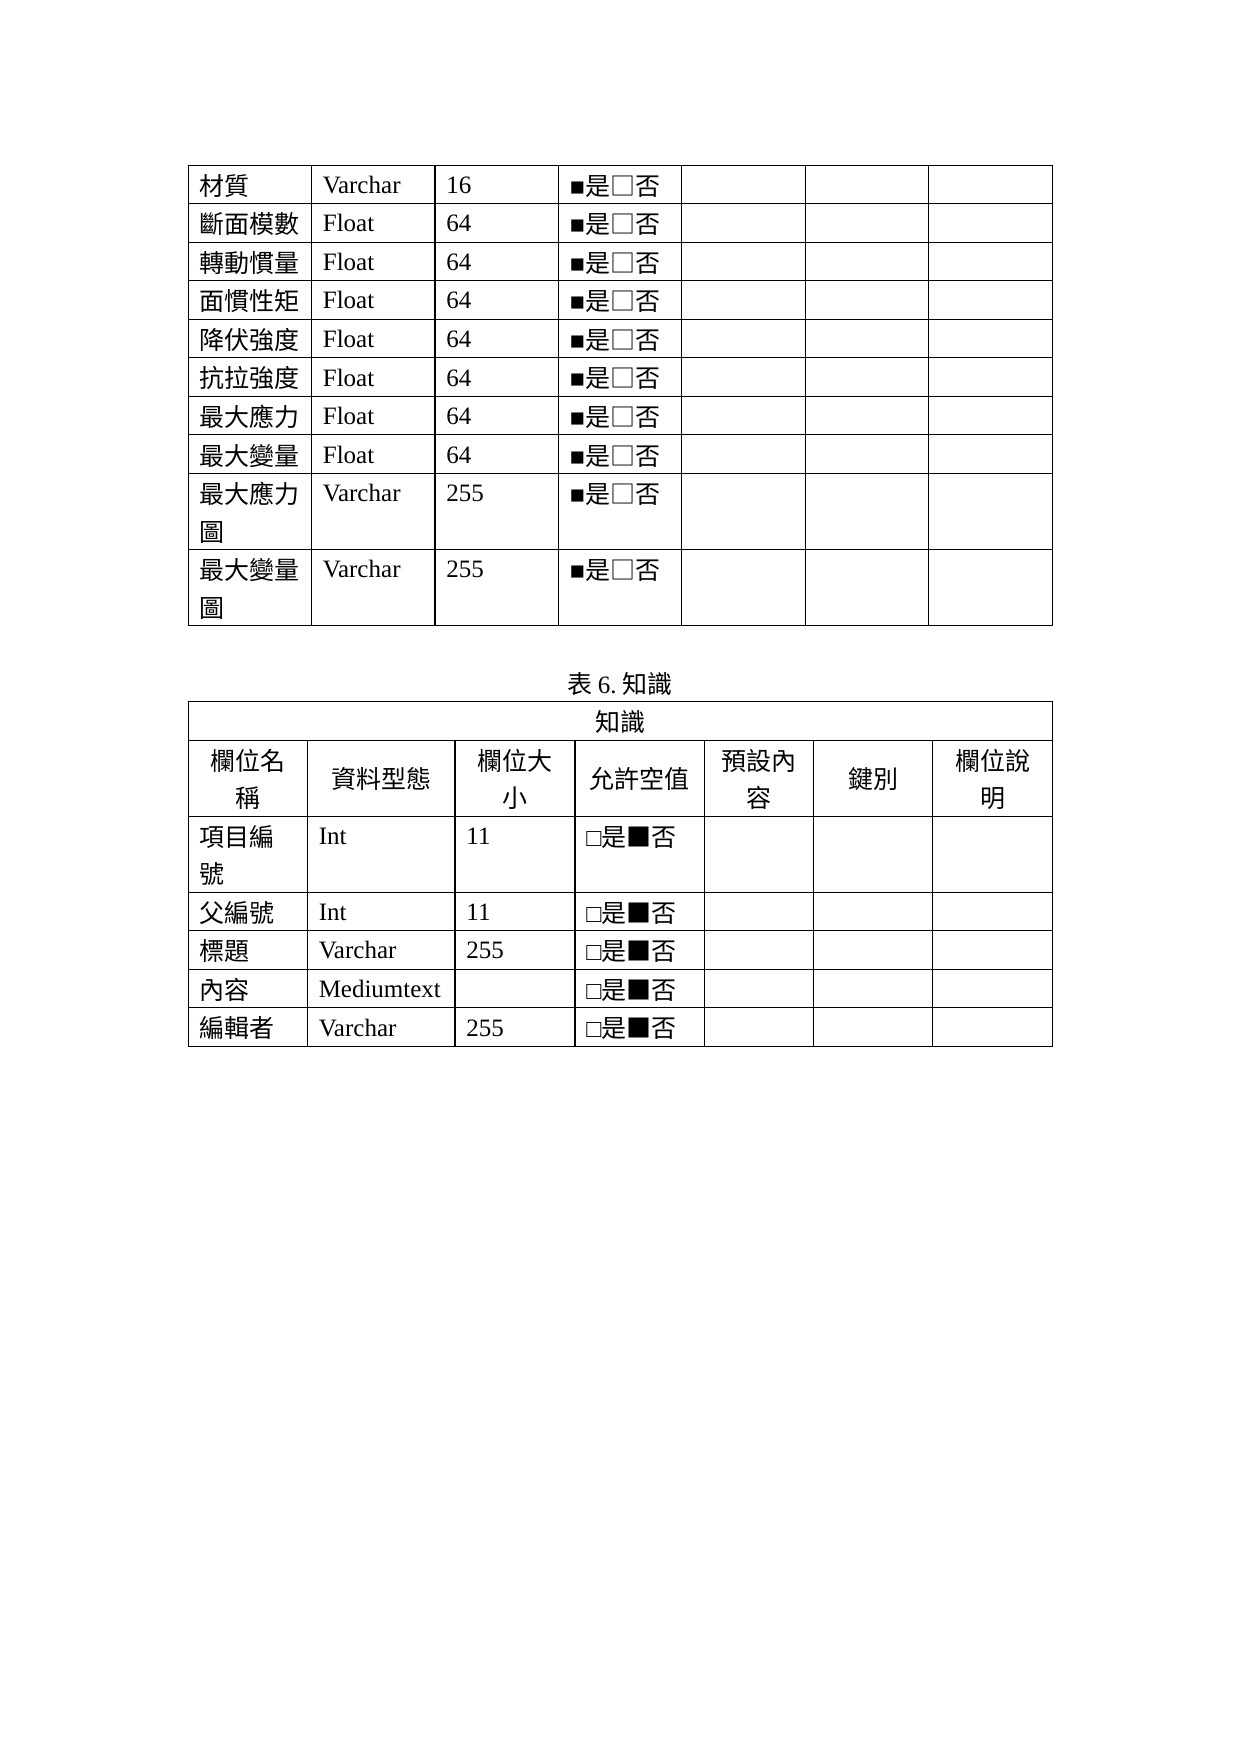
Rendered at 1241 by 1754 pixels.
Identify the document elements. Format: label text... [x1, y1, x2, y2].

table_cell 64 [436, 320, 558, 357]
table_cell [806, 281, 928, 319]
table_cell 欄位說明 [933, 741, 1052, 816]
table_cell ■是□否 [559, 243, 681, 280]
table_cell [806, 243, 928, 280]
table_cell ■是□否 [559, 320, 681, 357]
table_cell □是■否 [576, 817, 704, 892]
table_cell 轉動慣量 [189, 243, 311, 280]
table_cell ■是□否 [559, 358, 681, 396]
table_cell Varchar [312, 474, 434, 549]
table_cell 64 [436, 281, 558, 319]
table_cell Int [308, 817, 454, 892]
table_cell Float [312, 243, 434, 280]
table_cell [933, 817, 1052, 892]
table_cell Float [312, 281, 434, 319]
table_cell Float [312, 320, 434, 357]
table_cell Float [312, 435, 434, 473]
table_cell 預設內容 [705, 741, 813, 816]
table_cell □是■否 [576, 1008, 704, 1046]
table_cell [929, 281, 1052, 319]
table_cell ■是□否 [559, 474, 681, 549]
table_cell 64 [436, 243, 558, 280]
table_cell 64 [436, 204, 558, 242]
table_cell 父編號 [189, 893, 307, 930]
table_cell □是■否 [576, 893, 704, 930]
table_cell Varchar [312, 550, 434, 625]
table_cell [682, 166, 805, 203]
table_cell □是■否 [576, 931, 704, 969]
text 表6. 知識 [187, 663, 1053, 701]
table_cell [682, 358, 805, 396]
table_header 知識 [189, 702, 1052, 739]
table_cell [814, 893, 932, 930]
table_cell Mediumtext [308, 970, 454, 1007]
table_cell [933, 1008, 1052, 1046]
table_cell [806, 397, 928, 434]
table_cell [929, 204, 1052, 242]
table_cell Float [312, 358, 434, 396]
table_cell [814, 931, 932, 969]
table_cell 64 [436, 435, 558, 473]
table_cell 內容 [189, 970, 307, 1007]
table_cell 64 [436, 397, 558, 434]
table_cell 11 [456, 893, 574, 930]
table_cell ■是□否 [559, 166, 681, 203]
table_cell [929, 435, 1052, 473]
table_cell [705, 1008, 813, 1046]
table_cell □是■否 [576, 970, 704, 1007]
table_cell [806, 435, 928, 473]
table_cell 編輯者 [189, 1008, 307, 1046]
table_cell ■是□否 [559, 550, 681, 625]
table_cell [806, 474, 928, 549]
table_cell [929, 166, 1052, 203]
table_cell 64 [436, 358, 558, 396]
table_cell [933, 893, 1052, 930]
table_cell [929, 397, 1052, 434]
table_cell 降伏強度 [189, 320, 311, 357]
table_cell [929, 358, 1052, 396]
table_cell [929, 474, 1052, 549]
table_cell [682, 320, 805, 357]
table_cell [682, 397, 805, 434]
table_cell 16 [436, 166, 558, 203]
table_cell ■是□否 [559, 435, 681, 473]
table_cell Varchar [312, 166, 434, 203]
table_cell 允許空值 [576, 741, 704, 816]
table_cell [933, 931, 1052, 969]
table_cell 鍵別 [814, 741, 932, 816]
table_cell [933, 970, 1052, 1007]
table_cell ■是□否 [559, 281, 681, 319]
table_cell ■是□否 [559, 204, 681, 242]
table_cell 資料型態 [308, 741, 454, 816]
table_cell 最大應力圖 [189, 474, 311, 549]
table_cell [806, 358, 928, 396]
table_cell [705, 893, 813, 930]
table_cell 面慣性矩 [189, 281, 311, 319]
table_cell Int [308, 893, 454, 930]
table_cell [682, 243, 805, 280]
table_cell 抗拉強度 [189, 358, 311, 396]
table_cell [705, 817, 813, 892]
table_cell 255 [436, 550, 558, 625]
table_cell 最大變量圖 [189, 550, 311, 625]
table_cell Varchar [308, 931, 454, 969]
table_cell [814, 1008, 932, 1046]
table_cell 項目編號 [189, 817, 307, 892]
table_cell 欄位名稱 [189, 741, 307, 816]
table_cell [806, 550, 928, 625]
table_cell 255 [456, 1008, 574, 1046]
table_cell [814, 817, 932, 892]
table_cell [806, 166, 928, 203]
table_cell [682, 281, 805, 319]
table_cell [682, 550, 805, 625]
table_cell [814, 970, 932, 1007]
table_cell [806, 204, 928, 242]
table_cell Float [312, 397, 434, 434]
table_cell [705, 931, 813, 969]
table_cell [456, 970, 574, 1007]
table_cell 255 [456, 931, 574, 969]
table_cell 欄位大小 [456, 741, 574, 816]
table_cell [682, 474, 805, 549]
table_cell 255 [436, 474, 558, 549]
table_cell [682, 204, 805, 242]
table_cell ■是□否 [559, 397, 681, 434]
table_cell Varchar [308, 1008, 454, 1046]
table_cell 材質 [189, 166, 311, 203]
table_cell [929, 243, 1052, 280]
table_cell 斷面模數 [189, 204, 311, 242]
table_cell [682, 435, 805, 473]
table_cell 最大應力 [189, 397, 311, 434]
table_cell Float [312, 204, 434, 242]
table_cell 11 [456, 817, 574, 892]
table_cell [705, 970, 813, 1007]
table_cell [929, 550, 1052, 625]
table_cell 最大變量 [189, 435, 311, 473]
table_cell 標題 [189, 931, 307, 969]
table_cell [806, 320, 928, 357]
table_cell [929, 320, 1052, 357]
